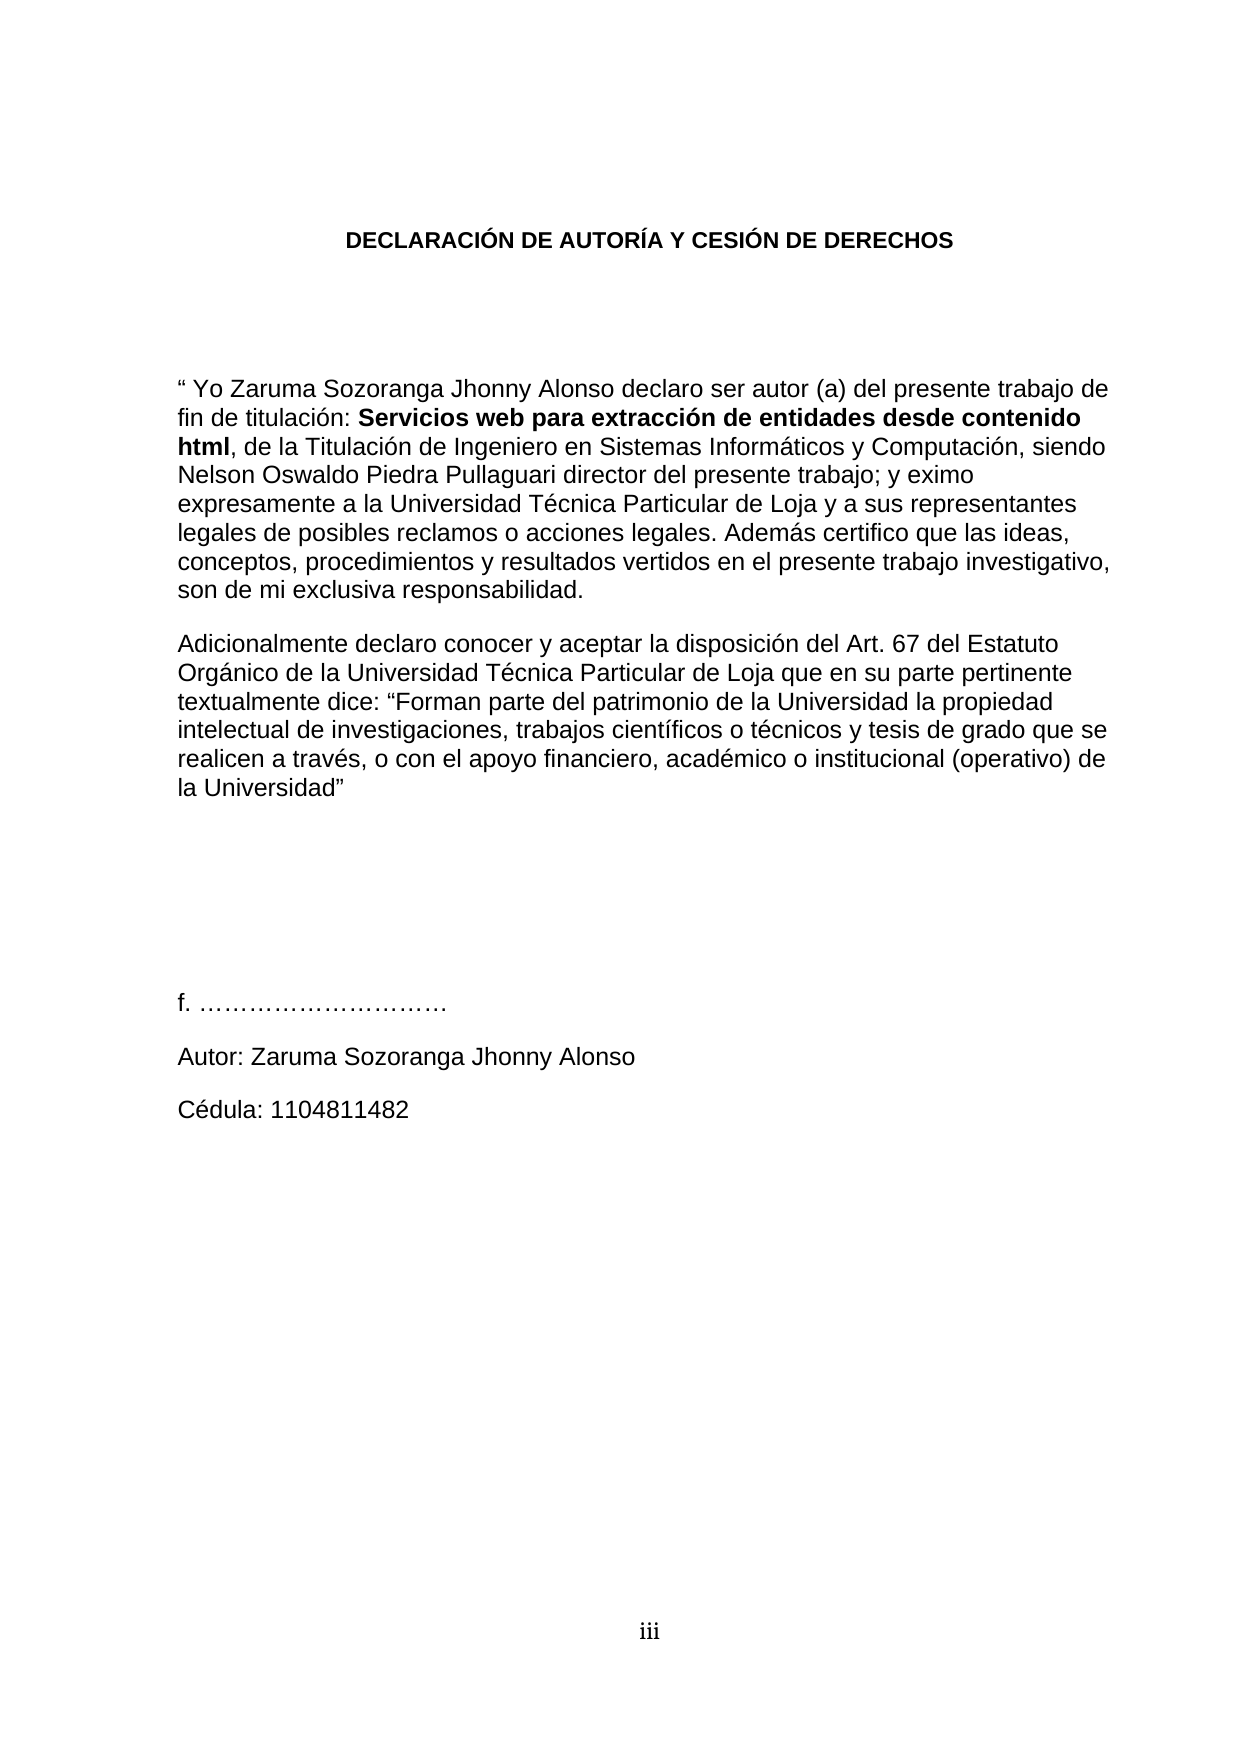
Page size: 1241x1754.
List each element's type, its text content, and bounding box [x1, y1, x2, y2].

text f. ………………………… [177, 988, 1122, 1017]
text Cédula: 1104811482 [177, 1095, 1122, 1124]
text DECLARACIÓN DE AUTORÍA Y CESIÓN DE DERECHOS [177, 227, 1122, 253]
text “ Yo Zaruma Sozoranga Jhonny Alonso declaro ser autor (a) del presente trabajo de fin de titulación: Servicios web para extracción de entidades desde contenido html, de la Titulación de Ingeniero en Sistemas Informáticos y Computación, siendo Nelson Oswaldo Piedra Pullaguari director del presente trabajo; y eximo expresamente a la Universidad Técnica Particular de Loja y a sus representantes legales de posibles reclamos o acciones legales. Además certifico que las ideas, conceptos, procedimientos y resultados vertidos en el presente trabajo investigativo, son de mi exclusiva responsabilidad. [177, 374, 1122, 604]
text Autor: Zaruma Sozoranga Jhonny Alonso [177, 1042, 1122, 1070]
text Adicionalmente declaro conocer y aceptar la disposición del Art. 67 del Estatuto Orgánico de la Universidad Técnica Particular de Loja que en su parte pertinente textualmente dice: “Forman parte del patrimonio de la Universidad la propiedad intelectual de investigaciones, trabajos científicos o técnicos y tesis de grado que se realicen a través, o con el apoyo financiero, académico o institucional (operativo) de la Universidad” [177, 629, 1122, 802]
